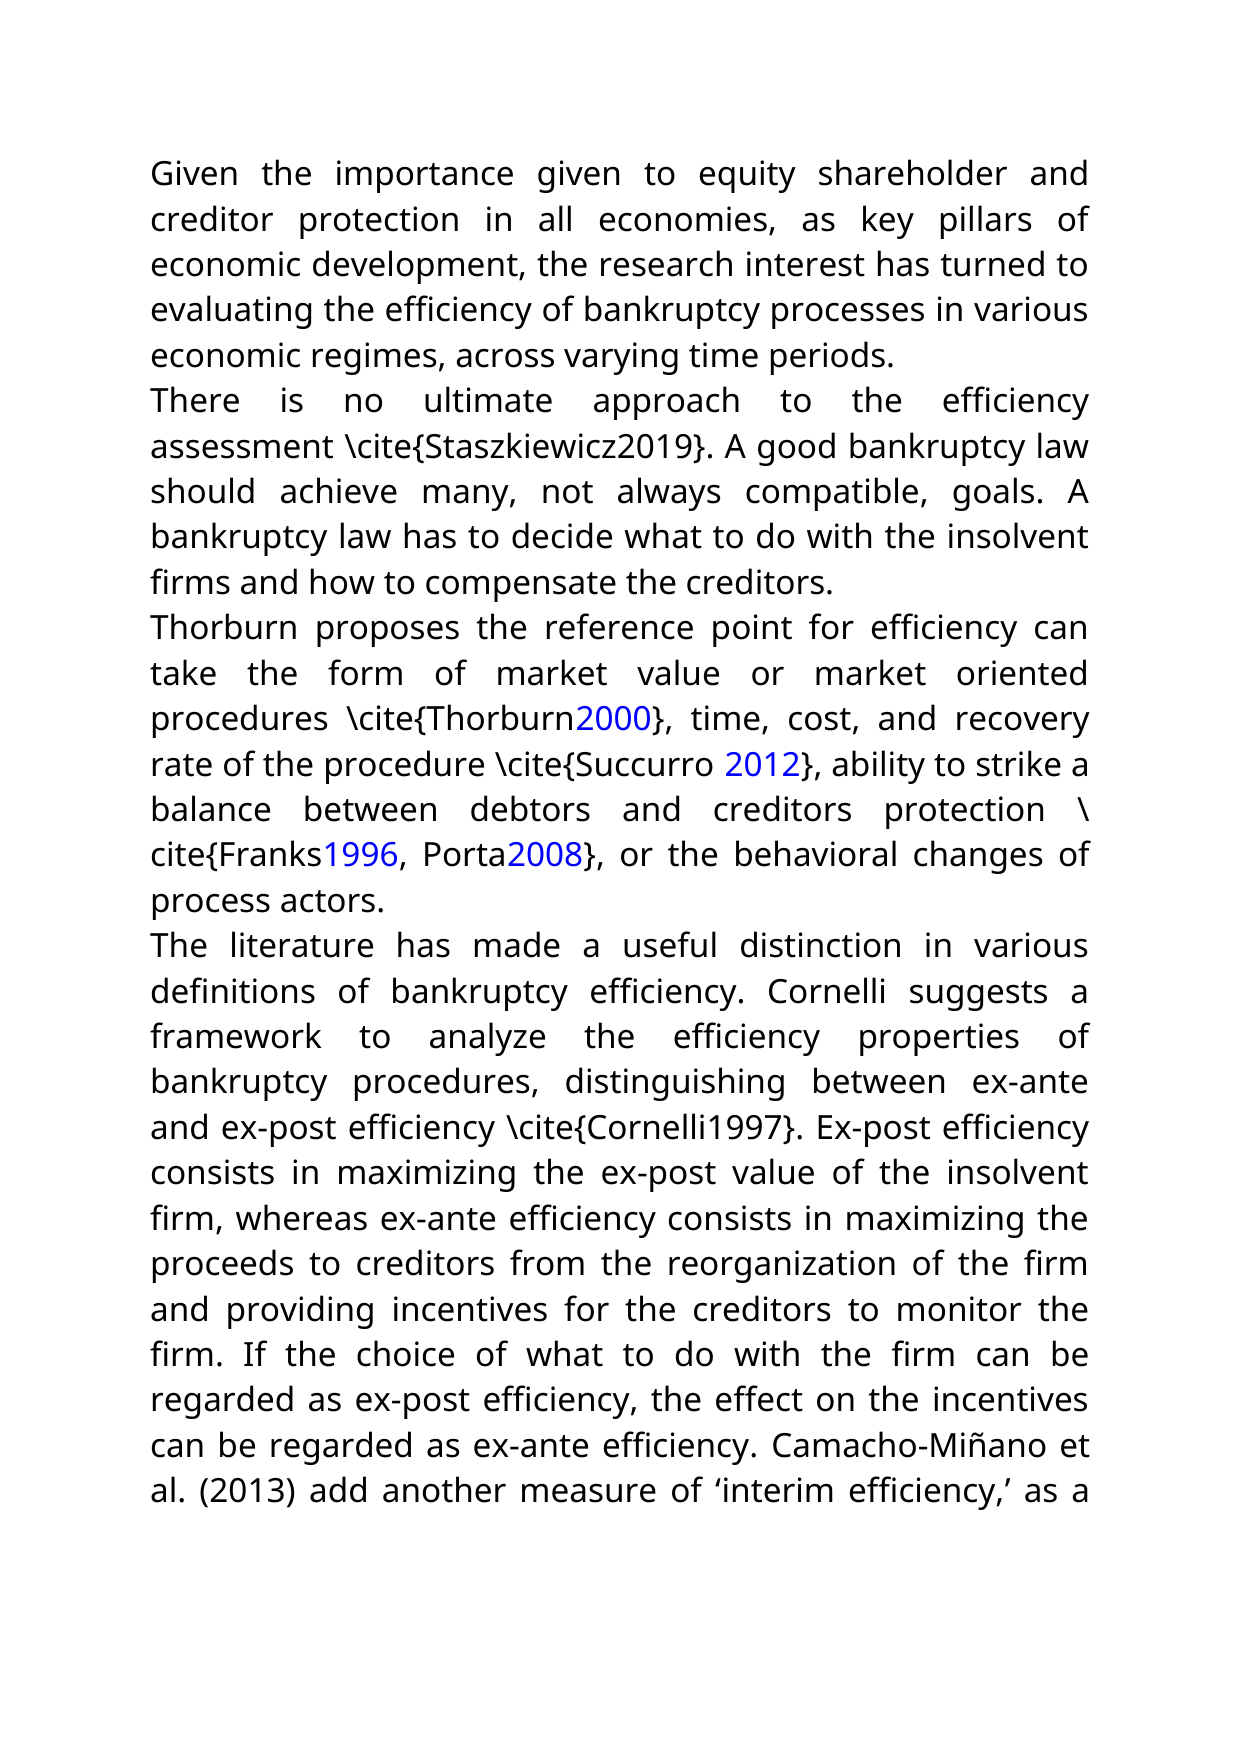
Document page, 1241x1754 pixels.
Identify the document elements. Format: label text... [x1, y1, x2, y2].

text Thorburn proposes the reference point for efficiency can take the form of market value or market oriented procedures \cite{Thorburn2000}, time, cost, and recovery rate of the procedure \cite{Succurro 2012}, ability to strike a balance between debtors and creditors protection \cite{Franks1996, Porta2008}, or the behavioral changes of process actors. [150, 604, 1090, 922]
